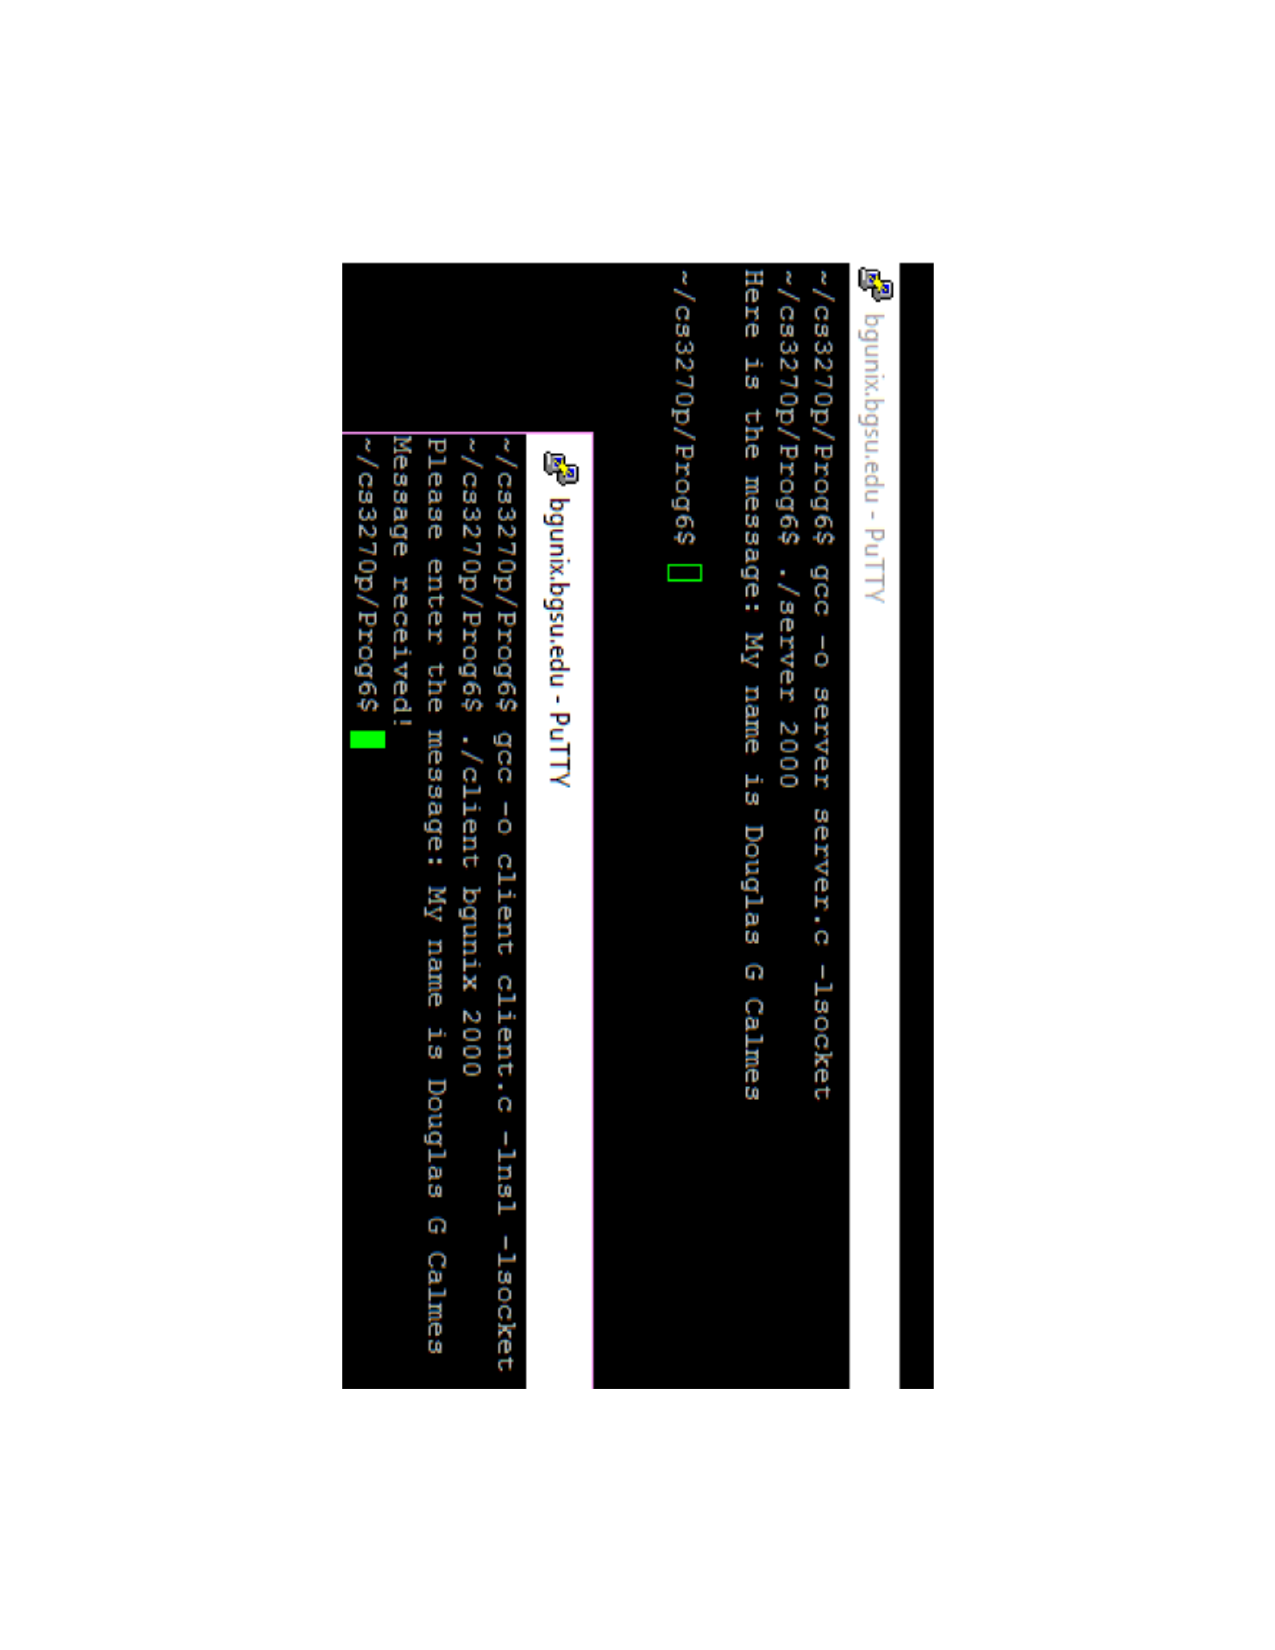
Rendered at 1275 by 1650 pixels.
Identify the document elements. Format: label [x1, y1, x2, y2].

picture [343, 264, 933, 1389]
